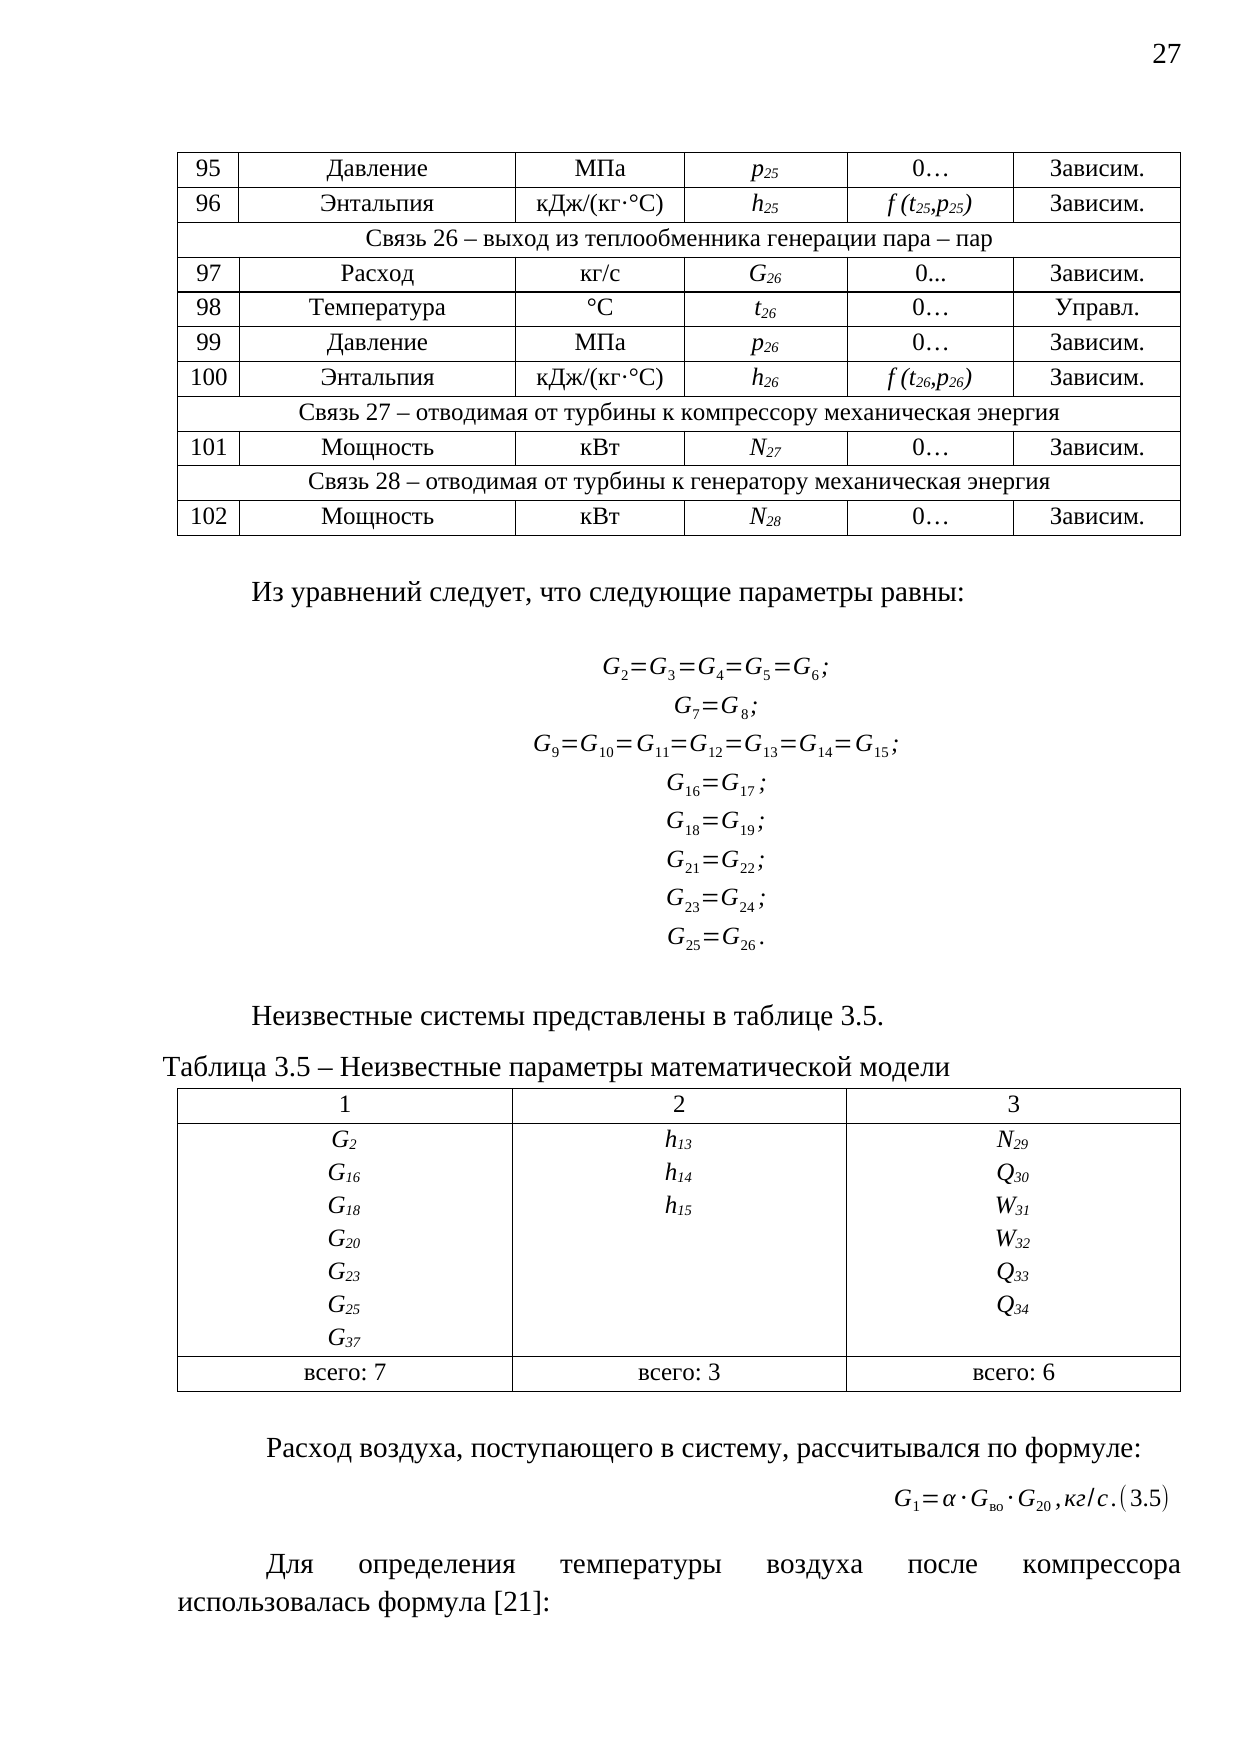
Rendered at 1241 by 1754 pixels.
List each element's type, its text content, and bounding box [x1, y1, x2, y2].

table_cell f (t26,p26) [848, 362, 1013, 396]
table_cell МПа [516, 327, 684, 361]
table_cell кг/с [516, 258, 684, 291]
text Для определения температуры воздуха после компрессора использовалась формула [21]: [177, 1546, 1181, 1618]
table_cell N29 Q30 W31 W32 Q33 Q34 [847, 1124, 1180, 1356]
text Таблица 3.5 – Неизвестные параметры математической модели [162, 1049, 1181, 1083]
text Расход воздуха, поступающего в систему, рассчитывался по формуле: [177, 1431, 1181, 1464]
table_cell 0… [848, 501, 1013, 535]
table_cell f (t25,p25) [848, 188, 1013, 222]
table_cell всего: 3 [513, 1357, 846, 1391]
table_header 2 [513, 1089, 846, 1123]
table_cell кВт [516, 432, 684, 465]
text Неизвестные системы представлены в таблице 3.5. [177, 998, 1181, 1032]
table_cell Зависим. [1014, 432, 1180, 465]
table_cell Связь 28 – отводимая от турбины к генератору механическая энергия [178, 466, 1180, 500]
table_cell Мощность [240, 432, 515, 465]
table_cell h25 [685, 188, 847, 222]
table_cell 96 [178, 188, 238, 222]
table_cell Энтальпия [239, 188, 515, 222]
table_cell кДж/(кг·°С) [516, 362, 684, 396]
table_cell G26 [685, 258, 847, 291]
table_cell 101 [178, 432, 239, 465]
table_cell 0… [848, 327, 1013, 361]
table_header [208, 1469, 1181, 1546]
table_cell Зависим. [1014, 501, 1180, 535]
table_cell h26 [685, 362, 847, 396]
table_cell G2 G16 G18 G20 G23 G25 G37 [178, 1124, 512, 1356]
table_cell всего: 6 [847, 1357, 1180, 1391]
table_cell 0… [848, 153, 1013, 187]
table_cell t26 [685, 293, 847, 326]
table_cell 100 [178, 362, 239, 396]
table_cell 0… [848, 432, 1013, 465]
table_cell Температура [240, 293, 515, 326]
table_cell Зависим. [1014, 258, 1180, 291]
table_cell N28 [685, 501, 847, 535]
table_cell Управл. [1014, 293, 1180, 326]
table_cell Зависим. [1014, 153, 1180, 187]
table_cell 95 [178, 153, 238, 187]
table_cell 97 [178, 258, 239, 291]
table_cell Давление [240, 327, 515, 361]
table_cell °С [516, 293, 684, 326]
table_cell 102 [178, 501, 239, 535]
table_cell Давление [239, 153, 515, 187]
table_cell h13 h14 h15 [513, 1124, 846, 1356]
table_cell Расход [240, 258, 515, 291]
table_cell Связь 27 – отводимая от турбины к компрессору механическая энергия [178, 397, 1180, 431]
table_cell 99 [178, 327, 239, 361]
text Из уравнений следует, что следующие параметры равны: [177, 574, 1181, 608]
table_cell Мощность [240, 501, 515, 535]
table_cell Зависим. [1014, 327, 1180, 361]
table_cell МПа [516, 153, 684, 187]
table_cell p26 [685, 327, 847, 361]
table_header 3 [847, 1089, 1180, 1123]
table_cell кВт [516, 501, 684, 535]
table_cell p25 [685, 153, 847, 187]
table_cell кДж/(кг·°С) [516, 188, 684, 222]
table_cell 0… [848, 293, 1013, 326]
table_cell Связь 26 – выход из теплообменника генерации пара – пар [178, 223, 1180, 257]
table_cell 0... [848, 258, 1013, 291]
table_cell Зависим. [1014, 188, 1180, 222]
table_cell N27 [685, 432, 847, 465]
table_cell Энтальпия [240, 362, 515, 396]
table_cell 98 [178, 293, 239, 326]
table_header 1 [178, 1089, 512, 1123]
table_cell всего: 7 [178, 1357, 512, 1391]
table_cell Зависим. [1014, 362, 1180, 396]
